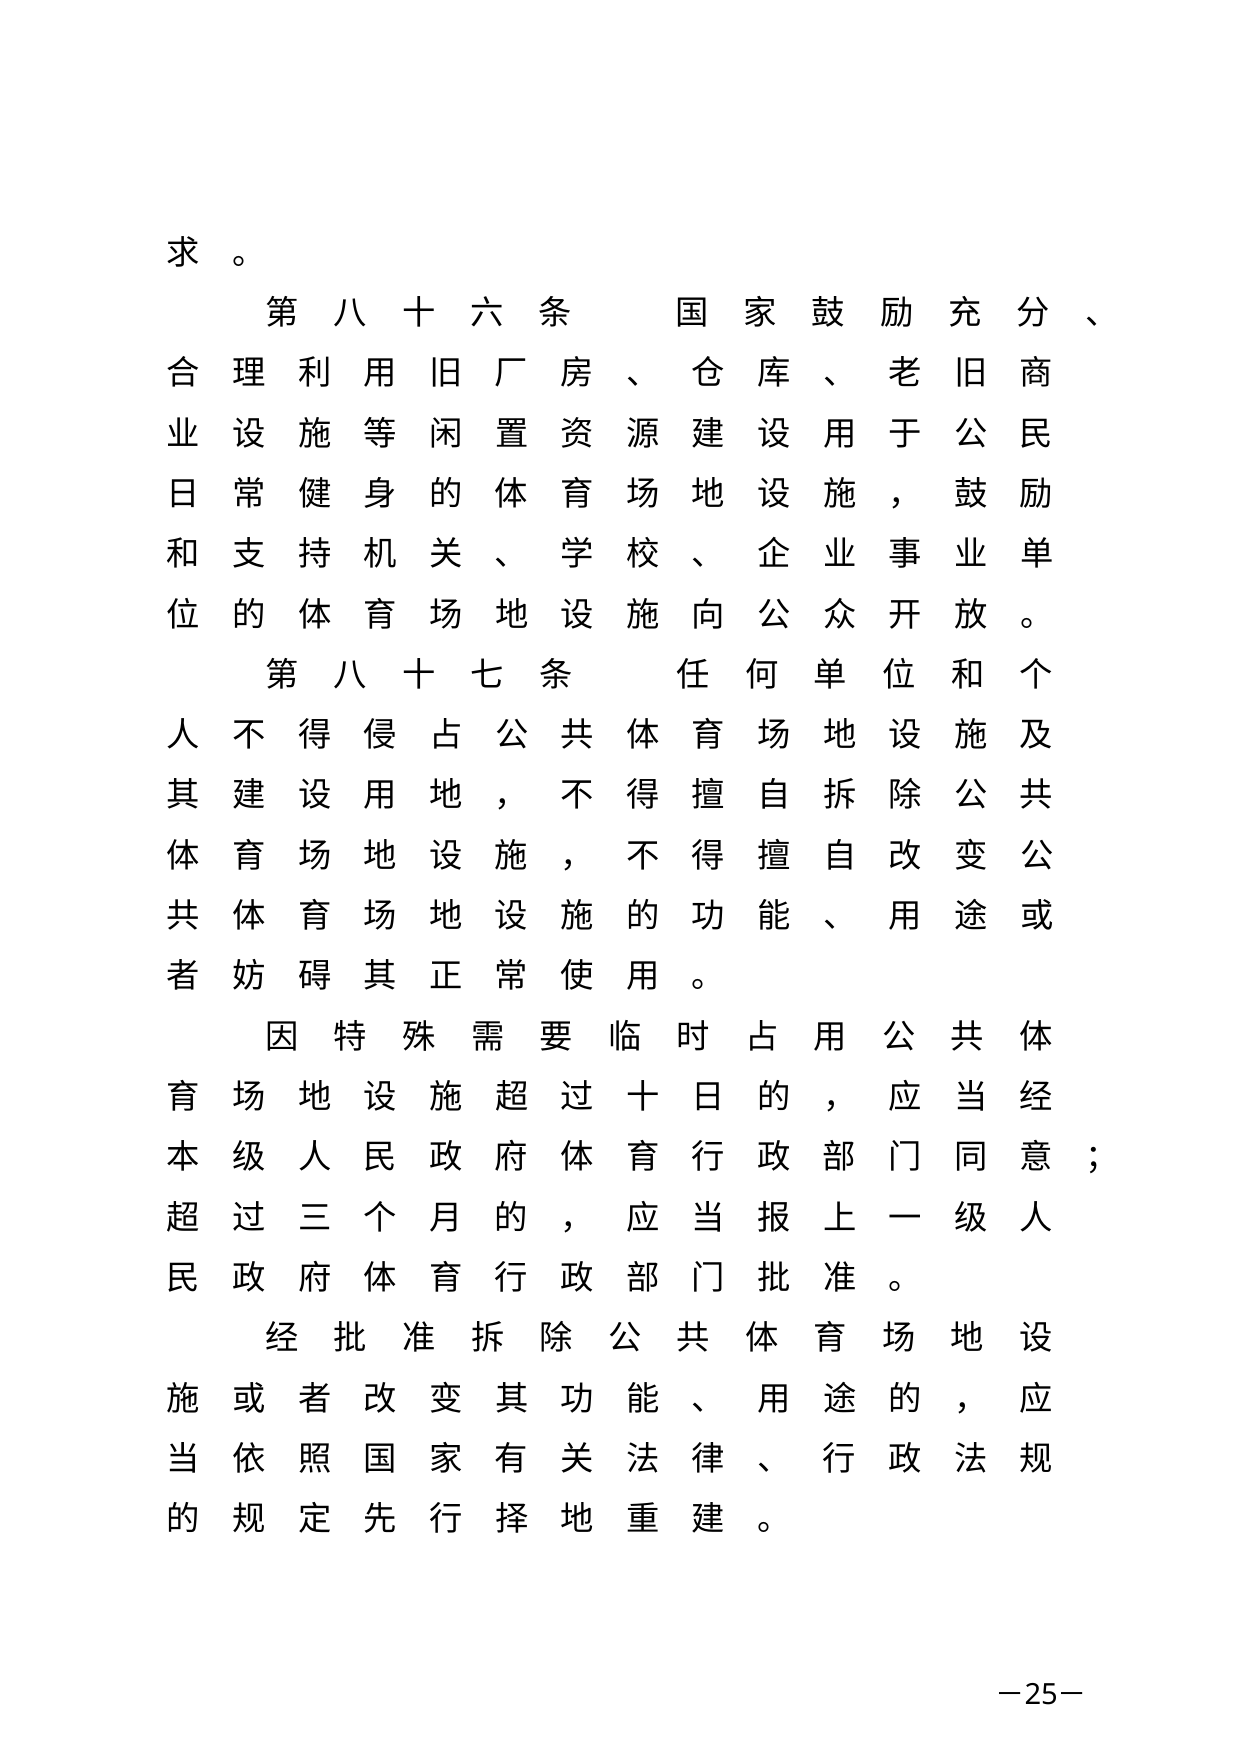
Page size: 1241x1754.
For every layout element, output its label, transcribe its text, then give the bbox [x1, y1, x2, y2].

text 因特殊需要临时占用公共体育场地设施超过十日的，应当经本级人民政府体育行政部门同意；超过三个月的，应当报上一级人民政府体育行政部门批准。 [167, 1003, 1085, 1305]
text 第八十七条 任何单位和个人不得侵占公共体育场地设施及其建设用地，不得擅自拆除公共体育场地设施，不得擅自改变公共体育场地设施的功能、用途或者妨碍其正常使用。 [167, 642, 1085, 1003]
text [167, 219, 1085, 280]
text 第八十六条 国家鼓励充分、合理利用旧厂房、仓库、老旧商业设施等闲置资源建设用于公民日常健身的体育场地设施，鼓励和支持机关、学校、企业事业单位的体育场地设施向公众开放。 [167, 280, 1085, 642]
text 经批准拆除公共体育场地设施或者改变其功能、用途的，应当依照国家有关法律、行政法规的规定先行择地重建。 [167, 1305, 1085, 1546]
